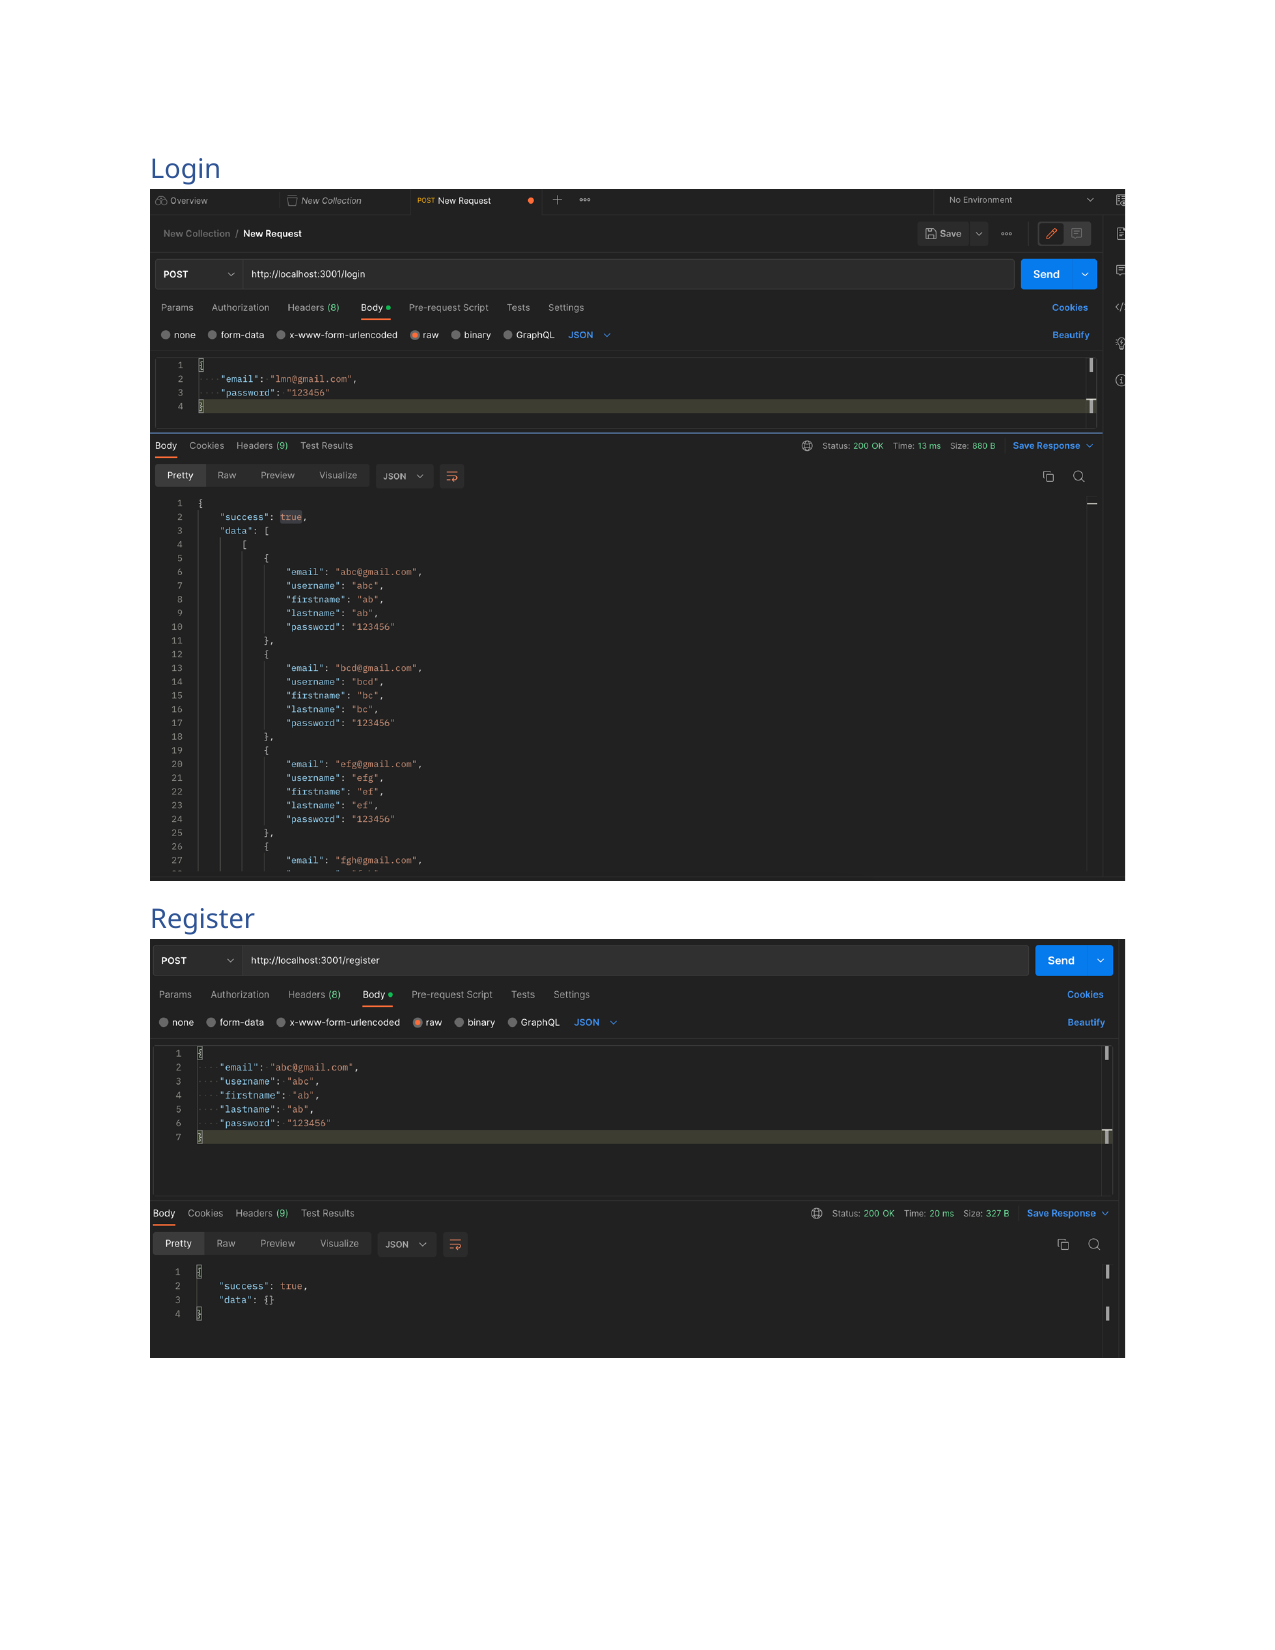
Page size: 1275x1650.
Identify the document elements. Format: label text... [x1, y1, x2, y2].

picture [150, 939, 1125, 1358]
subtitle Register [150, 899, 1125, 936]
subtitle Login [150, 150, 1125, 187]
picture [150, 189, 1125, 881]
